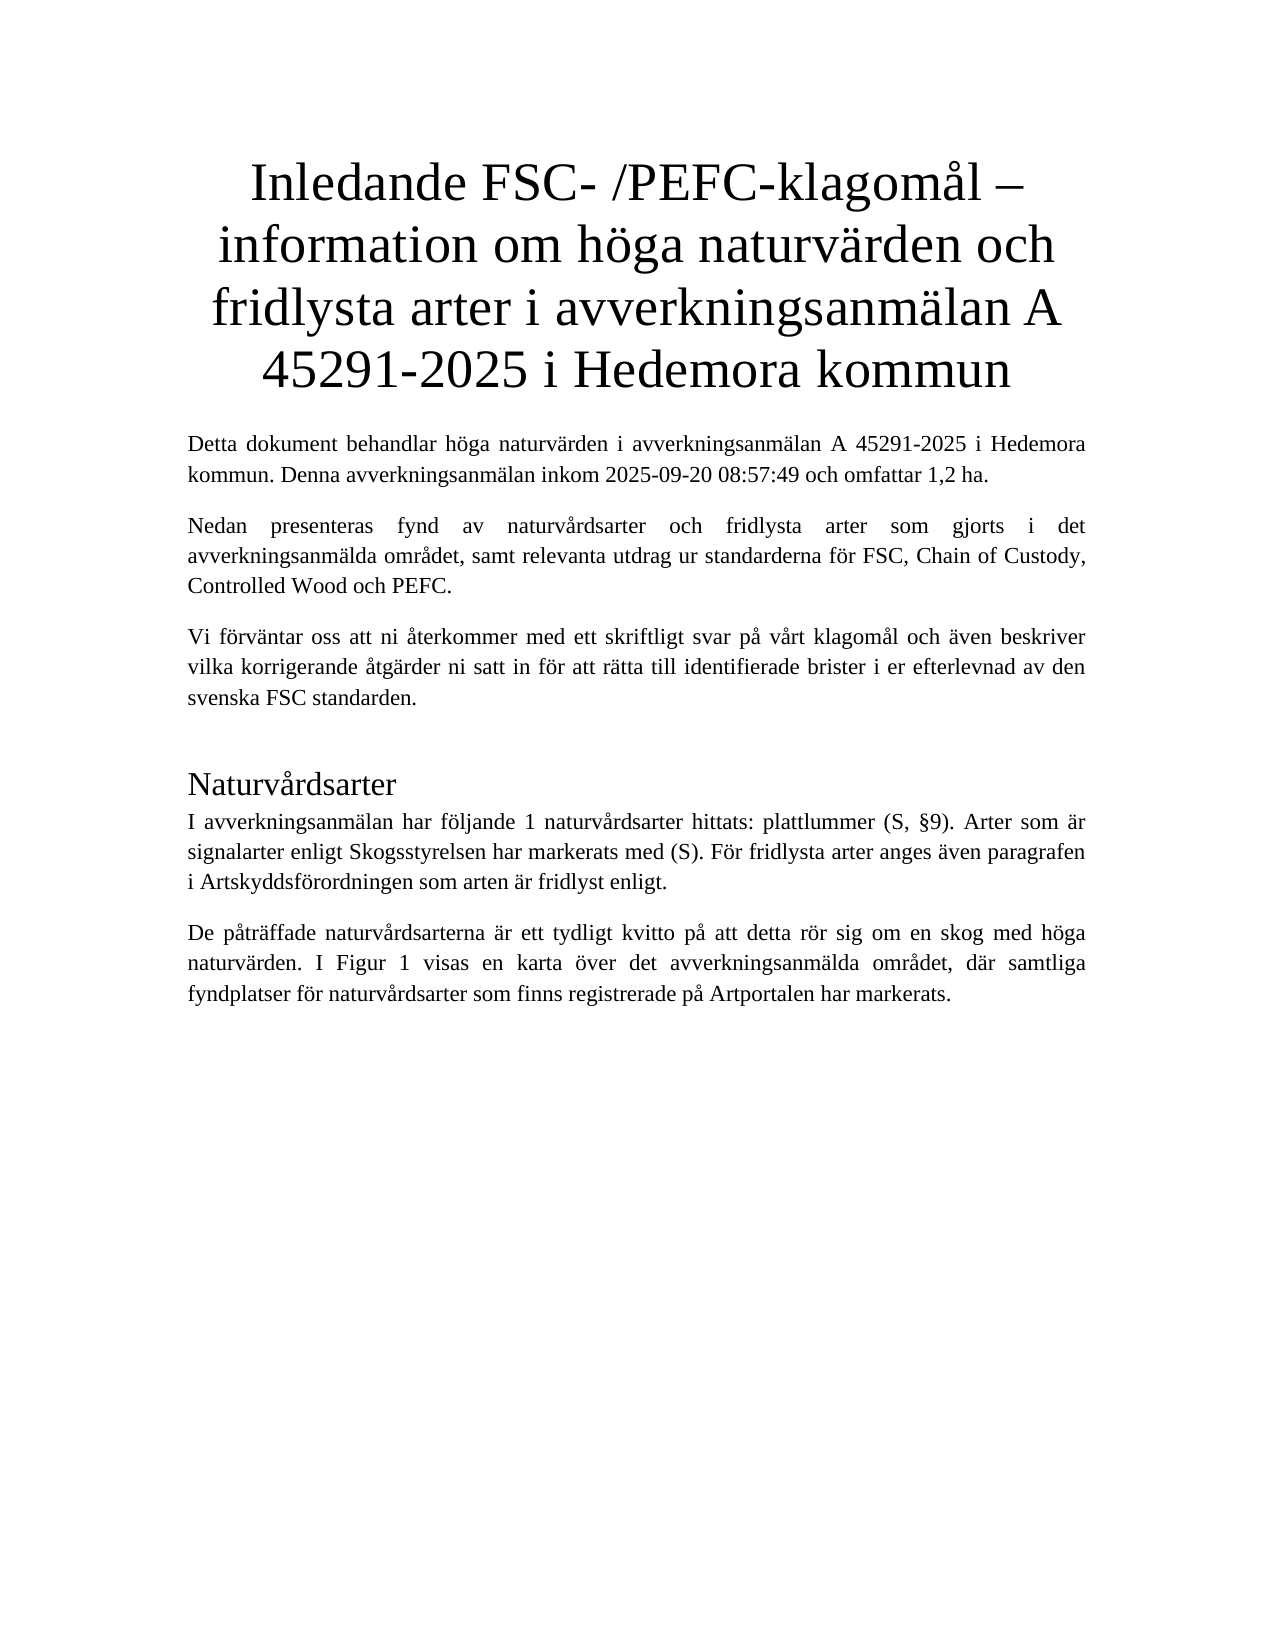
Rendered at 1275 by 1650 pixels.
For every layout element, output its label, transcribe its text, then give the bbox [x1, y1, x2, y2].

text Vi förväntar oss att ni återkommer med ett skriftligt svar på vårt klagomål och även beskriver vilka korrigerande åtgärder ni satt in för att rätta till identifierade brister i er efterlevnad av den svenska FSC standarden. [187, 623, 1087, 710]
text I avverkningsanmälan har följande 1 naturvårdsarter hittats: plattlummer (S, §9). Arter som är signalarter enligt Skogsstyrelsen har markerats med (S). För fridlysta arter anges även paragrafen i Artskyddsförordningen som arten är fridlyst enligt. [187, 808, 1087, 894]
title Inledande FSC- /PEFC-klagomål – information om höga naturvärden och fridlysta arter i avverkningsanmälan A 45291-2025 i Hedemora kommun [187, 150, 1087, 399]
text De påträffade naturvårdsarterna är ett tydligt kvitto på att detta rör sig om en skog med höga naturvärden. I Figur 1 visas en karta över det avverkningsanmälda området, där samtliga fyndplatser för naturvårdsarter som finns registrerade på Artportalen har markerats. [187, 919, 1087, 1006]
text Nedan presenteras fynd av naturvårdsarter och fridlysta arter som gjorts i det avverkningsanmälda området, samt relevanta utdrag ur standarderna för FSC, Chain of Custody, Controlled Wood och PEFC. [187, 512, 1087, 598]
text Detta dokument behandlar höga naturvärden i avverkningsanmälan A 45291-2025 i Hedemora kommun. Denna avverkningsanmälan inkom 2025-09-20 08:57:49 och omfattar 1,2 ha. [187, 430, 1087, 487]
subtitle Naturvårdsarter [187, 764, 1087, 802]
